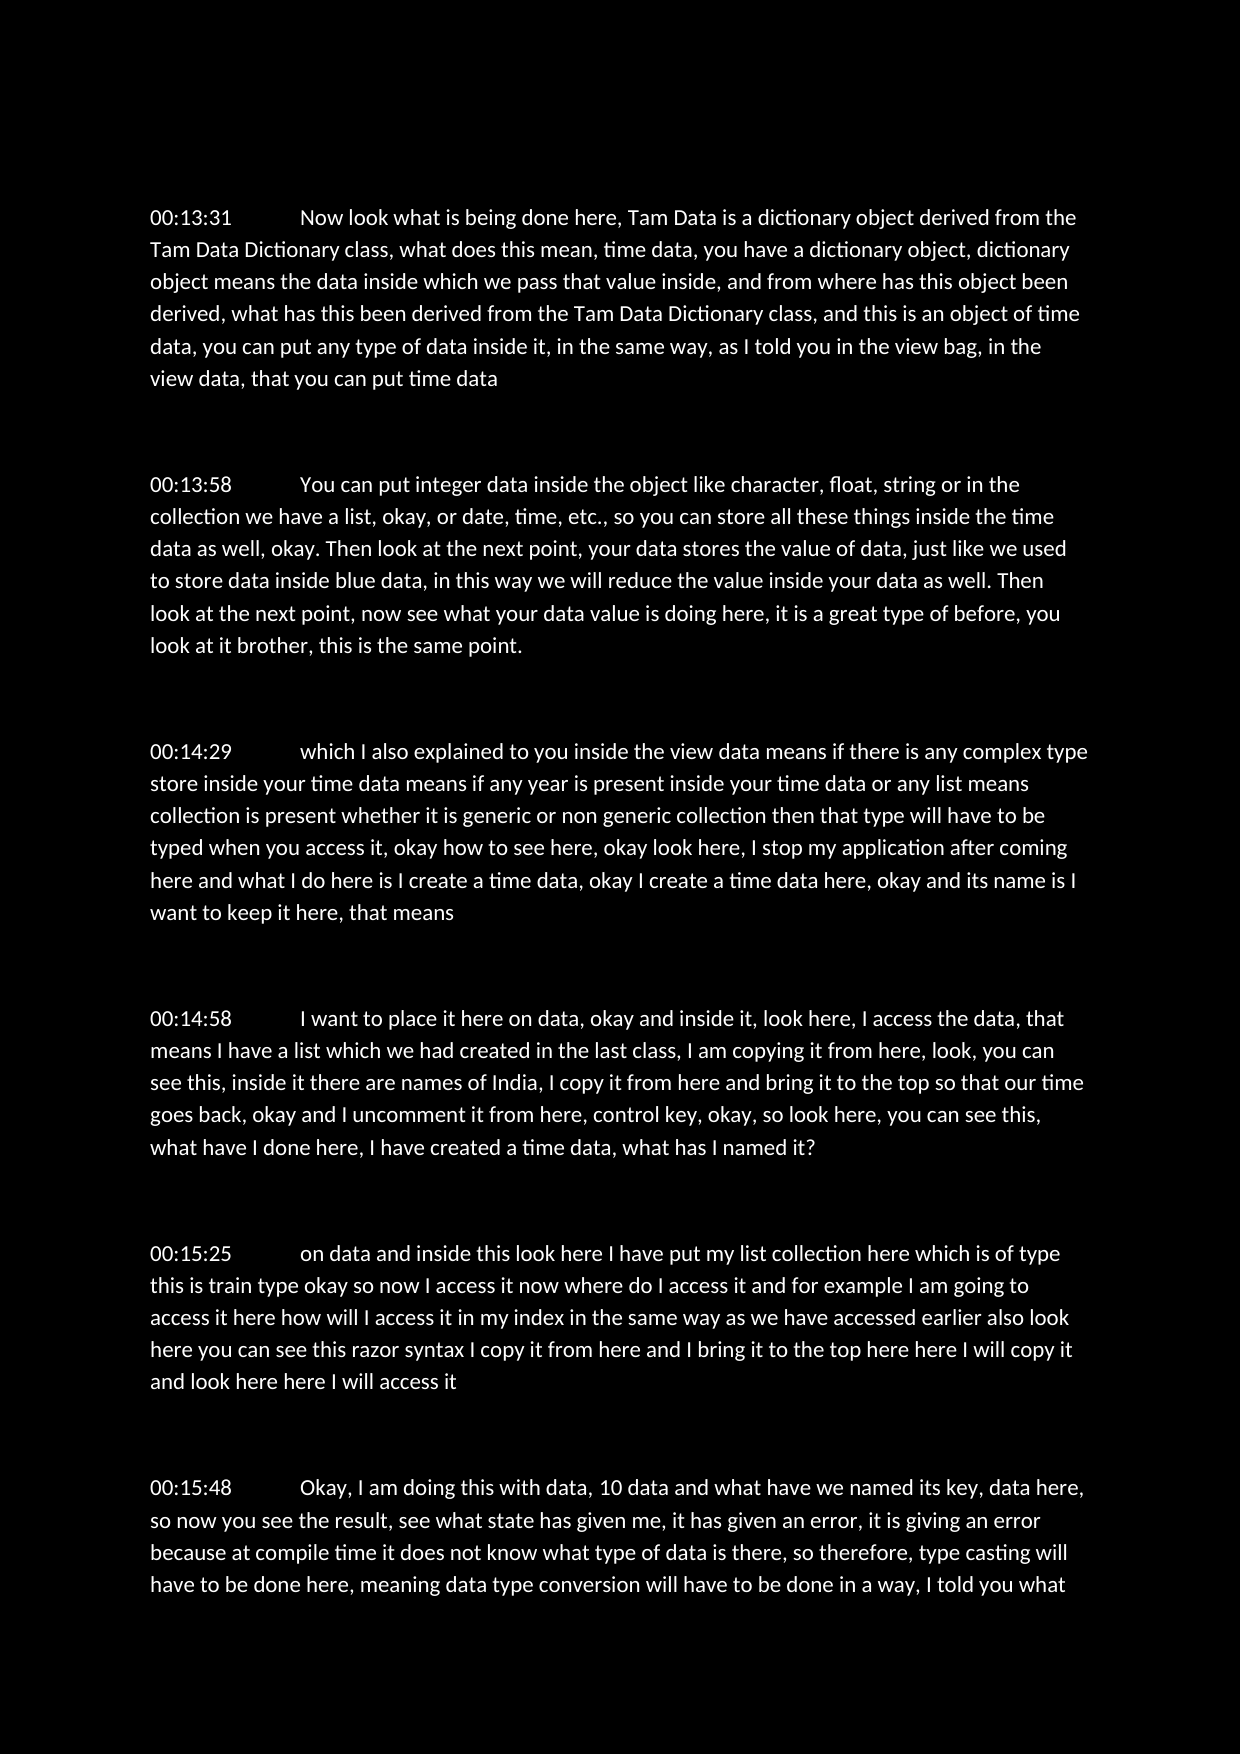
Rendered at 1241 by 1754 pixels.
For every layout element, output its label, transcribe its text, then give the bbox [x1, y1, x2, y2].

text 00:14:58 I want to place it here on data, okay and inside it, look here, I access the data, that means I have a list which we had created in the last class, I am copying it from here, look, you can see this, inside it there are names of India, I copy it from here and bring it to the top so that our time goes back, okay and I uncomment it from here, control key, okay, so look here, you can see this, what have I done here, I have created a time data, what has I named it? [150, 1004, 1090, 1161]
text 00:14:29 which I also explained to you inside the view data means if there is any complex type store inside your time data means if any year is present inside your time data or any list means collection is present whether it is generic or non generic collection then that type will have to be typed when you access it, okay how to see here, okay look here, I stop my application after coming here and what I do here is I create a time data, okay I create a time data here, okay and its name is I want to keep it here, that means [150, 737, 1090, 926]
text 00:13:31 Now look what is being done here, Tam Data is a dictionary object derived from the Tam Data Dictionary class, what does this mean, time data, you have a dictionary object, dictionary object means the data inside which we pass that value inside, and from where has this object been derived, what has this been derived from the Tam Data Dictionary class, and this is an object of time data, you can put any type of data inside it, in the same way, as I told you in the view bag, in the view data, that you can put time data [150, 203, 1090, 392]
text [150, 1473, 1090, 1598]
text 00:13:58 You can put integer data inside the object like character, float, string or in the collection we have a list, okay, or date, time, etc., so you can store all these things inside the time data as well, okay. Then look at the next point, your data stores the value of data, just like we used to store data inside blue data, in this way we will reduce the value inside your data as well. Then look at the next point, now see what your data value is doing here, it is a great type of before, you look at it brother, this is the same point. [150, 470, 1090, 659]
text 00:15:25 on data and inside this look here I have put my list collection here which is of type this is train type okay so now I access it now where do I access it and for example I am going to access it here how will I access it in my index in the same way as we have accessed earlier also look here you can see this razor syntax I copy it from here and I bring it to the top here here I will copy it and look here here I will access it [150, 1239, 1090, 1396]
